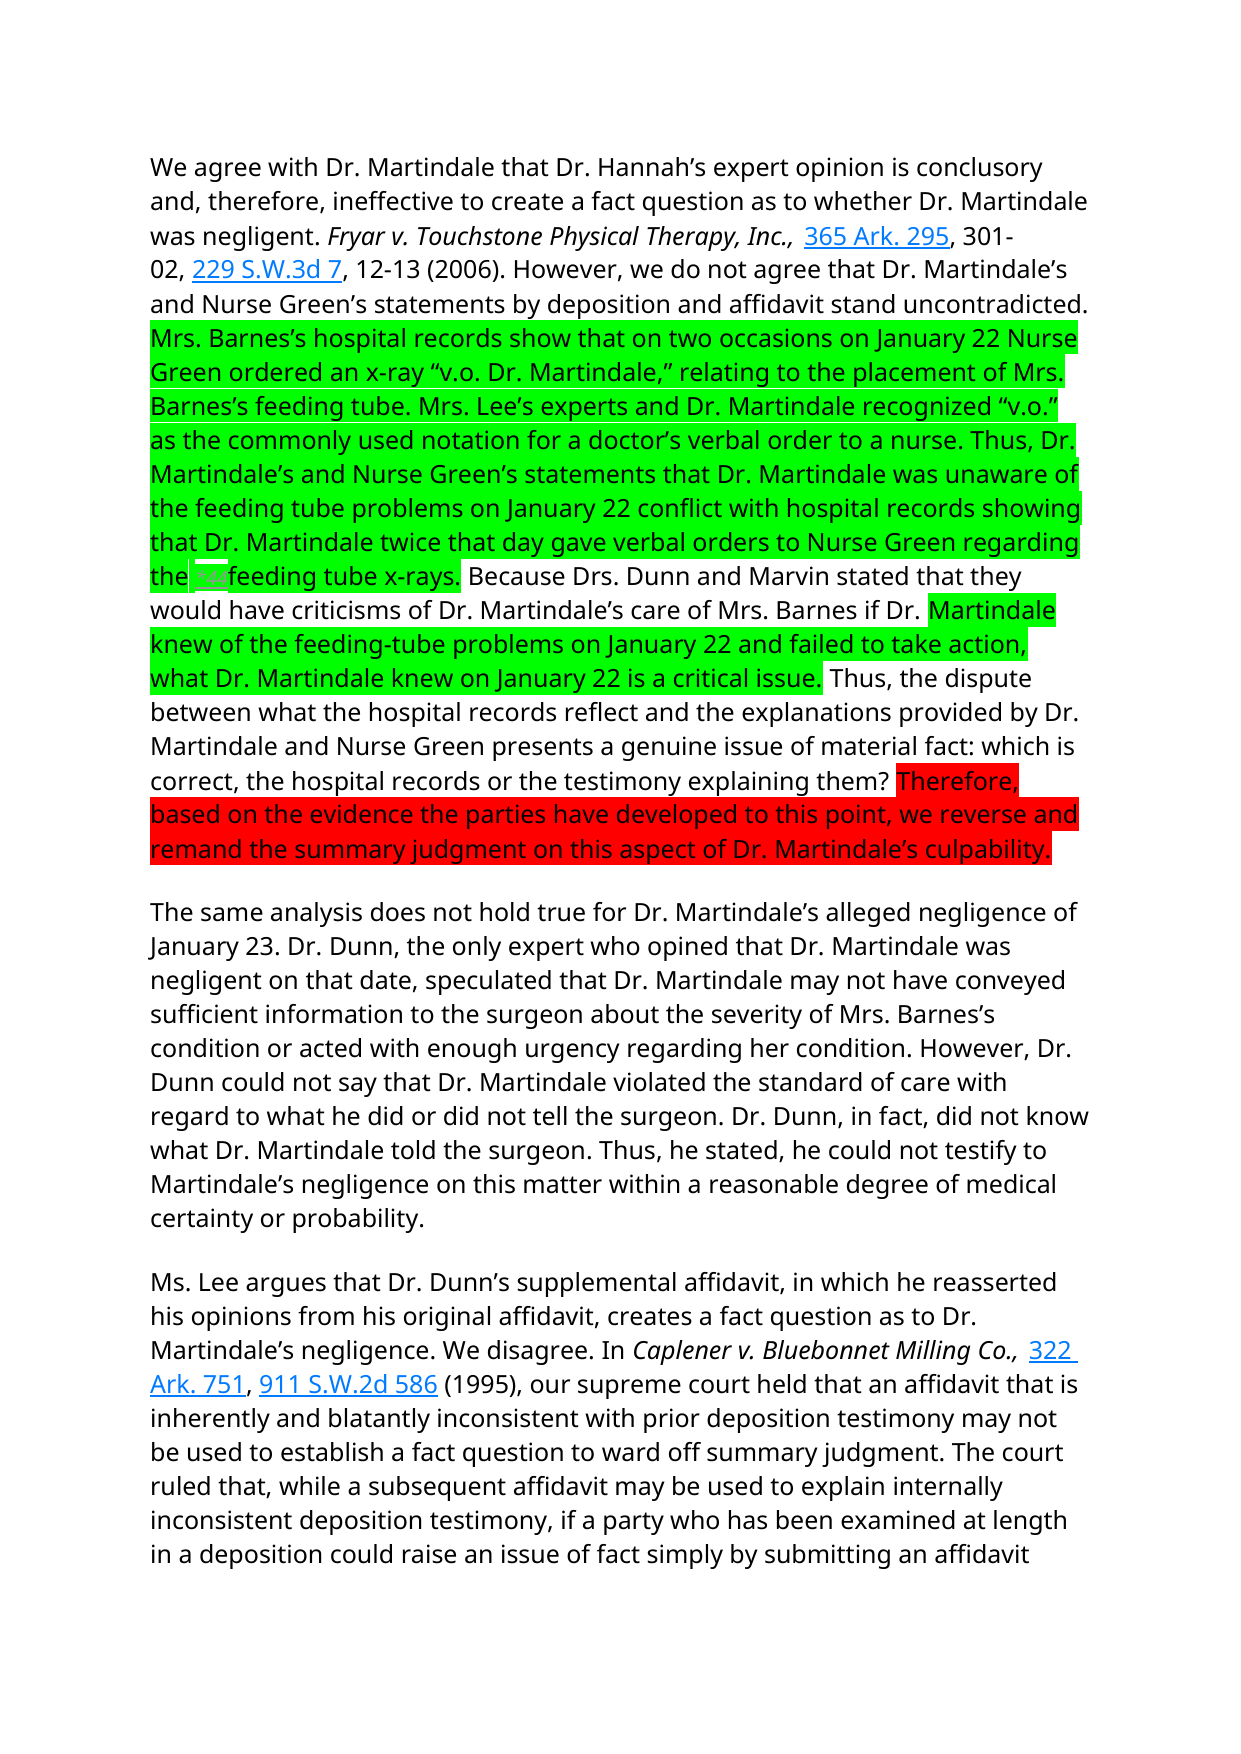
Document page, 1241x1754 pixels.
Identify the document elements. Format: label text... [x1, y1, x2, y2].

text We agree with Dr. Martindale that Dr. Hannah’s expert opinion is conclusory and, therefore, ineffective to create a fact question as to whether Dr. Martindale was negligent. Fryar v. Touchstone Physical Therapy, Inc., 365 Ark. 295, 301-02, 229 S.W.3d 7, 12-13 (2006). However, we do not agree that Dr. Martindale’s and Nurse Green’s statements by deposition and affidavit stand uncontradicted. Mrs. Barnes’s hospital records show that on two occasions on January 22 Nurse Green ordered an x-ray “v.o. Dr. Martindale,” relating to the placement of Mrs. Barnes’s feeding tube. Mrs. Lee’s experts and Dr. Martindale recognized “v.o.” as the commonly used notation for a doctor’s verbal order to a nurse. Thus, Dr. Martindale’s and Nurse Green’s statements that Dr. Martindale was unaware of the feeding tube problems on January 22 conflict with hospital records showing that Dr. Martindale twice that day gave verbal orders to Nurse Green regarding the *44feeding tube x-rays. Because Drs. Dunn and Marvin stated that they would have criticisms of Dr. Martindale’s care of Mrs. Barnes if Dr. Martindale knew of the feeding-tube problems on January 22 and failed to take action, what Dr. Martindale knew on January 22 is a critical issue. Thus, the dispute between what the hospital records reflect and the explanations provided by Dr. Martindale and Nurse Green presents a genuine issue of material fact: which is correct, the hospital records or the testimony explaining them? Therefore, based on the evidence the parties have developed to this point, we reverse and remand the summary judgment on this aspect of Dr. Martindale’s culpability. [150, 150, 1090, 865]
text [150, 1264, 1090, 1571]
text The same analysis does not hold true for Dr. Martindale’s alleged negligence of January 23. Dr. Dunn, the only expert who opined that Dr. Martindale was negligent on that date, speculated that Dr. Martindale may not have conveyed sufficient information to the surgeon about the severity of Mrs. Barnes’s condition or acted with enough urgency regarding her condition. However, Dr. Dunn could not say that Dr. Martindale violated the standard of care with regard to what he did or did not tell the surgeon. Dr. Dunn, in fact, did not know what Dr. Martindale told the surgeon. Thus, he stated, he could not testify to Martindale’s negligence on this matter within a reasonable degree of medical certainty or probability. [150, 894, 1090, 1235]
